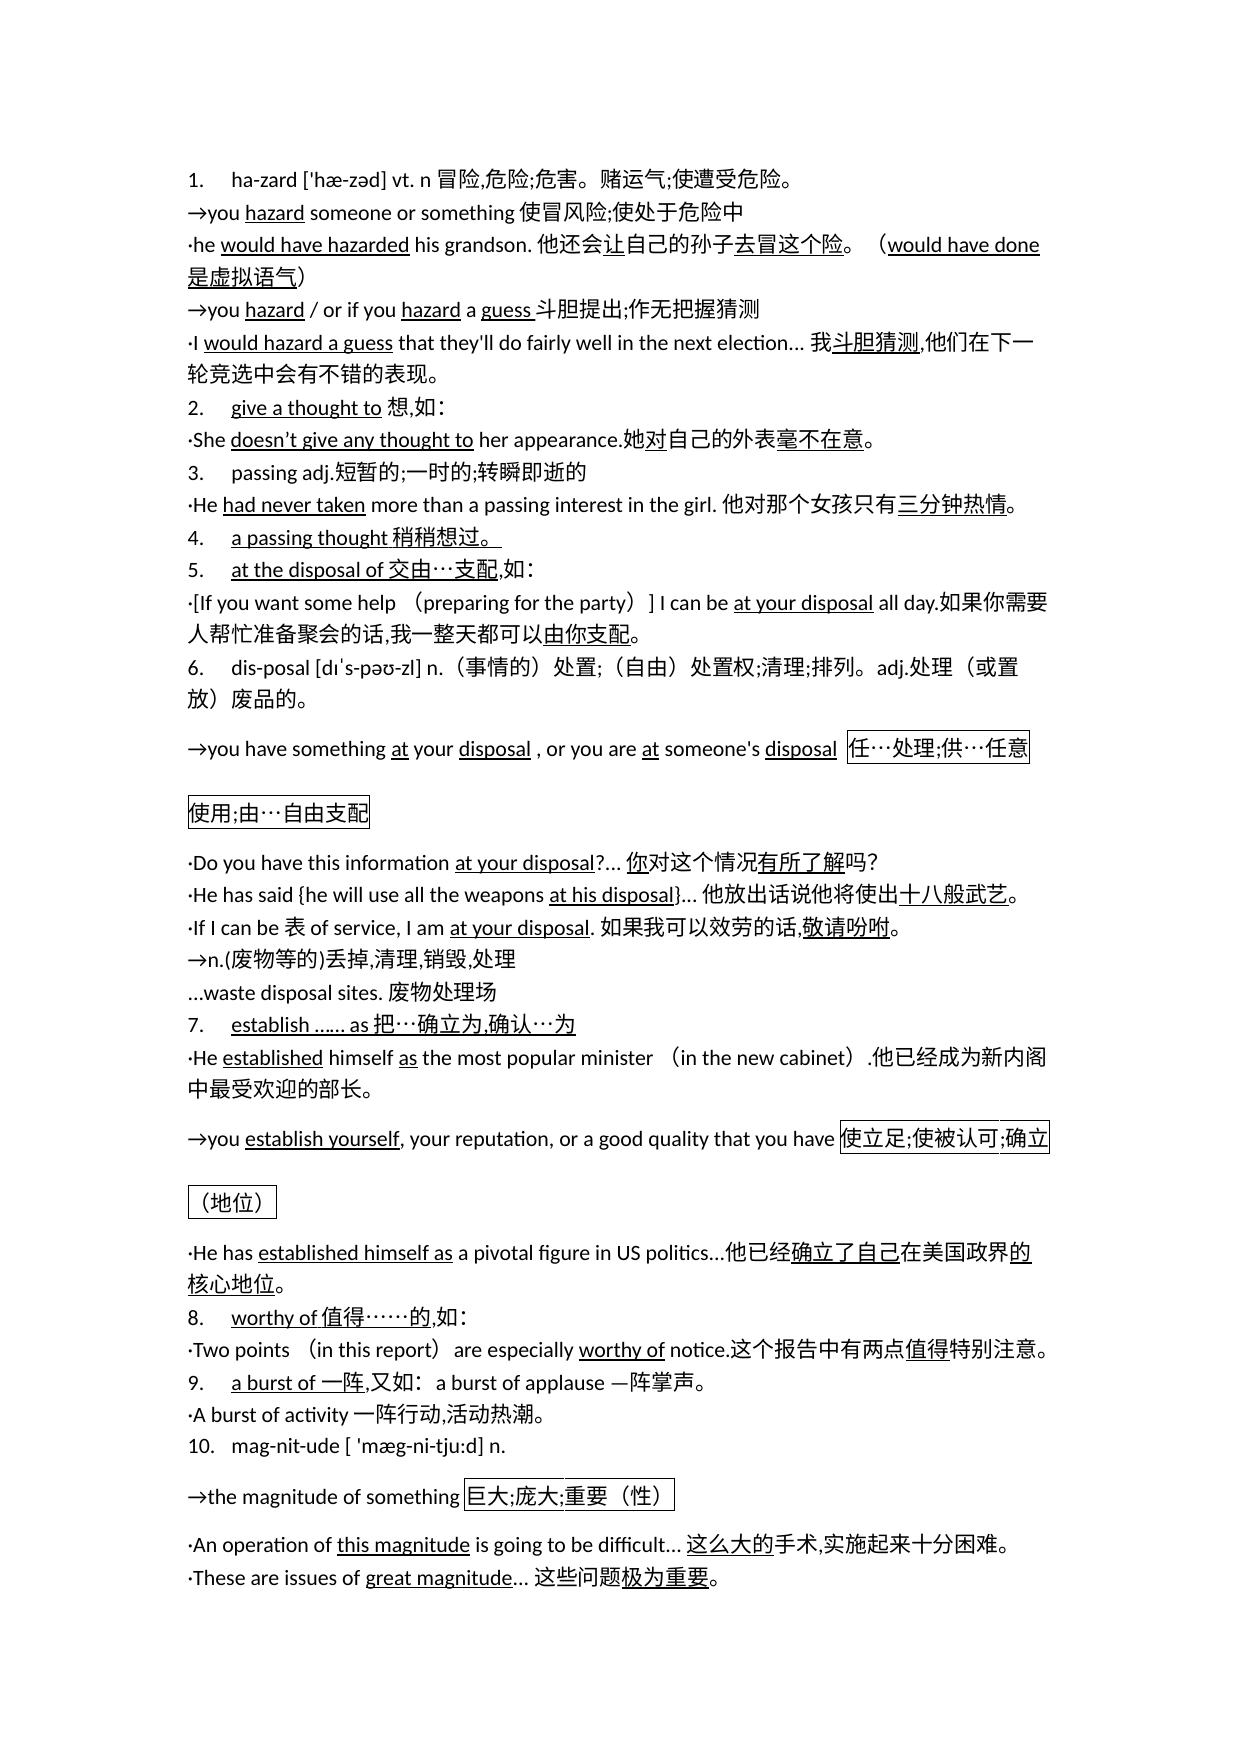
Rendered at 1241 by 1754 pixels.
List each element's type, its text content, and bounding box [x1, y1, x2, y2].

list at the disposal of 交由…支配,如： [187, 552, 1053, 584]
text ·He has said {he will use all the weapons at his disposal}... 他放出话说他将使出十八般武艺。 [187, 877, 1053, 909]
text ·A burst of activity 一阵行动,活动热潮。 [187, 1397, 1053, 1429]
list passing adj.短暂的;一时的;转瞬即逝的 [187, 454, 1053, 487]
text ·He established himself as the most popular minister （in the new cabinet）.他已经成为新内阁中最受欢迎的部长。 [187, 1039, 1053, 1104]
text ·Two points （in this report）are especially worthy of notice.这个报告中有两点值得特别注意。 [187, 1332, 1053, 1364]
list mag-nit-ude [ 'mæg-ni-tju:d] n. [187, 1429, 1053, 1462]
text ...waste disposal sites. 废物处理场 [187, 974, 1053, 1007]
text →you hazard / or if you hazard a guess斗胆提出;作无把握猜测 [187, 292, 1053, 324]
list give a thought to 想,如： [187, 389, 1053, 422]
list a passing thought稍稍想过。 [187, 519, 1053, 552]
text →you establish yourself, your reputation, or a good quality that you have使立足;使被认可;确立（地位） [187, 1104, 1053, 1234]
text ·He had never taken more than a passing interest in the girl. 他对那个女孩只有三分钟热情。 [187, 487, 1053, 519]
list ha-zard ['hæ-zəd] vt. n 冒险,危险;危害。赌运气;使遭受危险。 [187, 162, 1053, 194]
text →n.(废物等的)丢掉,清理,销毁,处理 [187, 942, 1053, 974]
text →the magnitude of something巨大;庞大;重要（性） [187, 1462, 1053, 1527]
text ·If I can be 表of service, I am at your disposal. 如果我可以效劳的话,敬请吩咐。 [187, 909, 1053, 942]
text ·[If you want some help （preparing for the party）] I can be at your disposal all day.如果你需要人帮忙准备聚会的话,我一整天都可以由你支配。 [187, 584, 1053, 649]
list worthy of值得……的,如： [187, 1299, 1053, 1332]
list establish …… as 把…确立为,确认…为 [187, 1007, 1053, 1039]
text ·An operation of this magnitude is going to be difficult... 这么大的手术,实施起来十分困难。 [187, 1527, 1053, 1559]
text ·She doesn’t give any thought to her appearance.她对自己的外表毫不在意。 [187, 422, 1053, 454]
text ·He has established himself as a pivotal figure in US politics...他已经确立了自己在美国政界的核心地位。 [187, 1234, 1053, 1299]
text ·Do you have this information at your disposal?... 你对这个情况有所了解吗？ [187, 844, 1053, 877]
text →you have something at your disposal , or you are at someone's disposal 任…处理;供…任意使用;由…自由支配 [187, 714, 1053, 844]
text ·I would hazard a guess that they'll do fairly well in the next election... 我斗胆猜测,他们在下一轮竞选中会有不错的表现。 [187, 324, 1053, 389]
list a burst of 一阵,又如：a burst of applause —阵掌声。 [187, 1364, 1053, 1397]
text ·These are issues of great magnitude... 这些问题极为重要。 [187, 1559, 1053, 1592]
text →you hazard someone or something使冒风险;使处于危险中 [187, 194, 1053, 227]
text ·he would have hazarded his grandson. 他还会让自己的孙子去冒这个险。（would have done是虚拟语气） [187, 227, 1053, 292]
list dis-posal [dɪˈs-pəʊ-zl] n.（事情的）处置;（自由）处置权;清理;排列。adj.处理（或置放）废品的。 [187, 649, 1053, 714]
